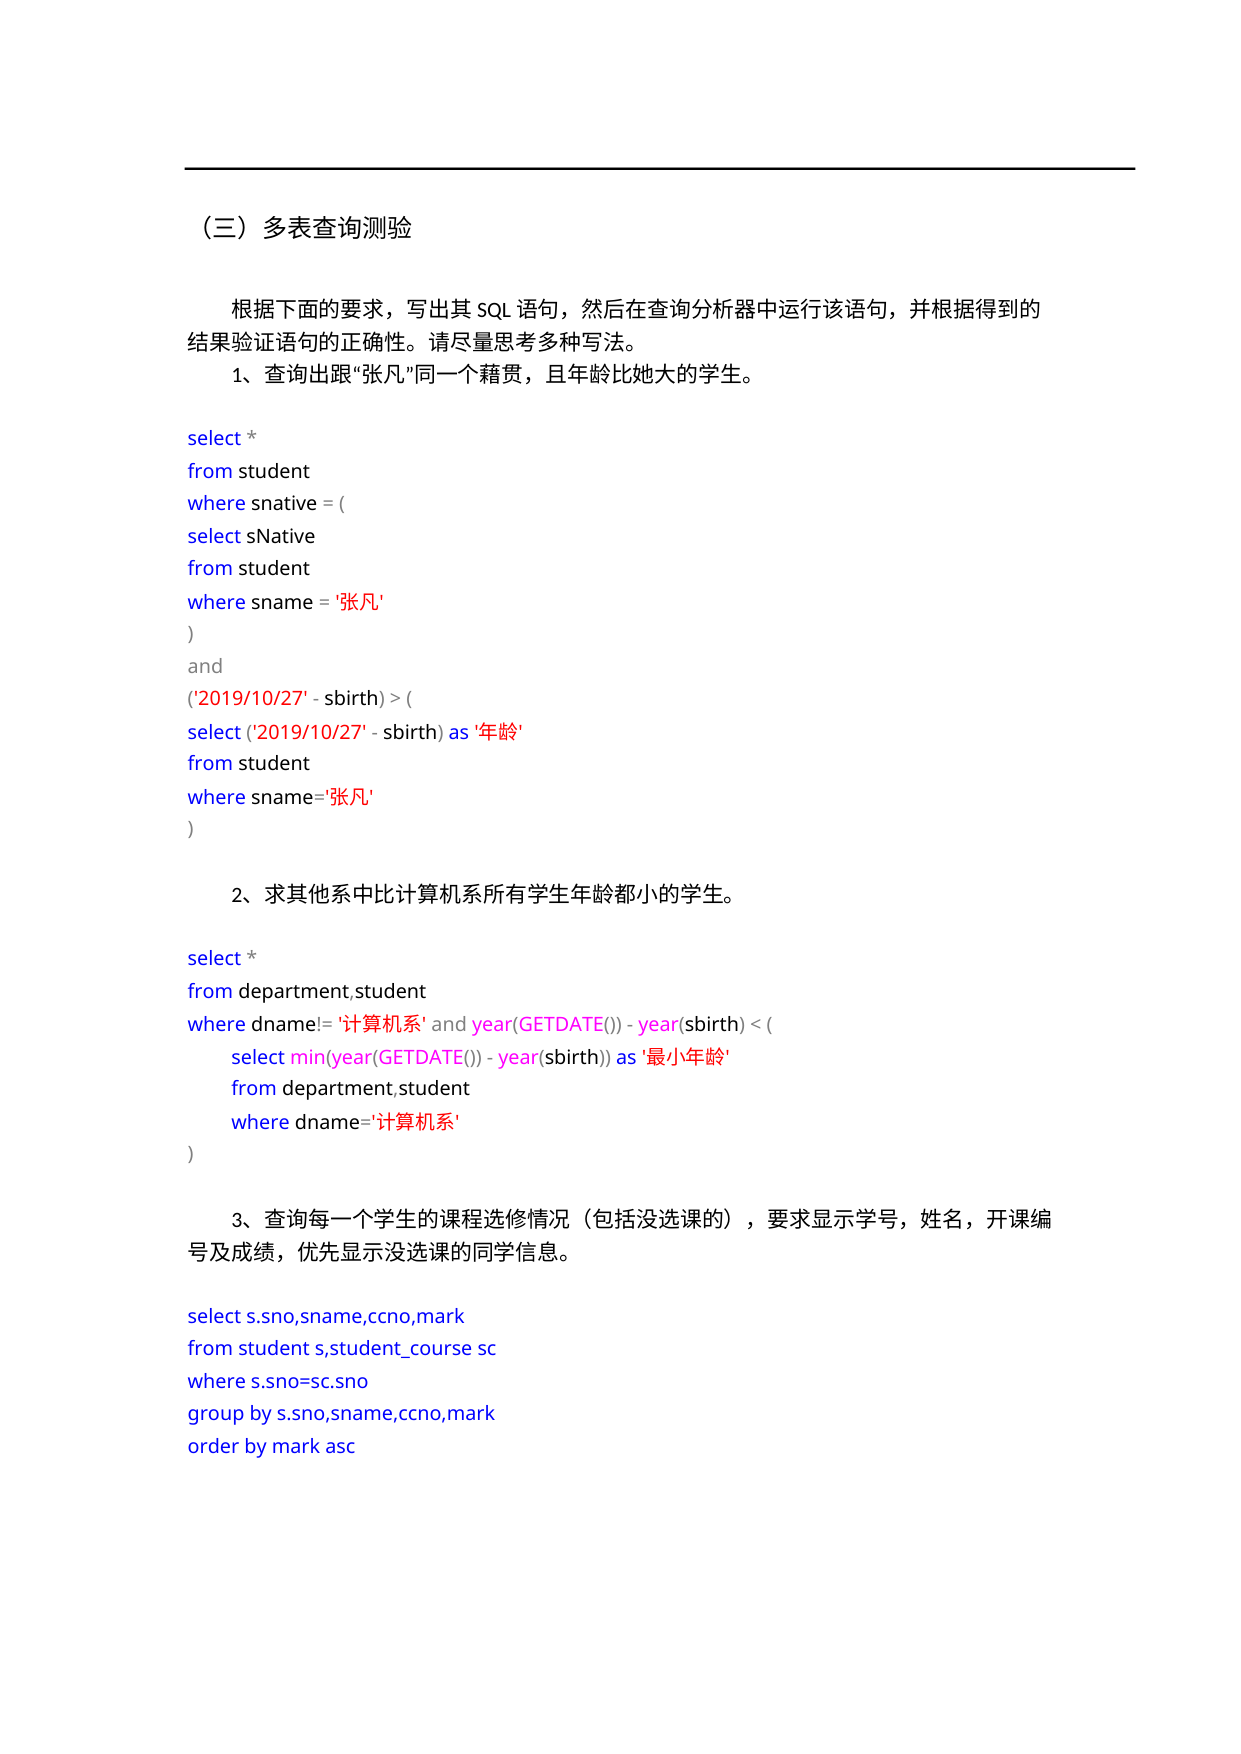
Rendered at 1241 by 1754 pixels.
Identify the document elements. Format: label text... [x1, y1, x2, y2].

text from student [187, 454, 1053, 487]
text 3、查询每一个学生的课程选修情况（包括没选课的），要求显示学号，姓名，开课编号及成绩，优先显示没选课的同学信息。 [187, 1202, 1053, 1267]
text select min(year(GETDATE()) - year(sbirth)) as '最小年龄' [187, 1039, 1053, 1072]
text from department,student [187, 974, 1053, 1007]
text from student s,student_course sc [187, 1332, 1053, 1364]
text select * [187, 942, 1053, 974]
text order by mark asc [187, 1429, 1053, 1462]
text 2、求其他系中比计算机系所有学生年龄都小的学生。 [231, 877, 1053, 909]
text where s.sno=sc.sno [187, 1364, 1053, 1397]
text from department,student [187, 1072, 1053, 1104]
text where snative = ( [187, 487, 1053, 519]
text where sname='张凡' [187, 779, 1053, 812]
text from student [187, 552, 1053, 584]
text select ('2019/10/27' - sbirth) as '年龄' [187, 714, 1053, 747]
text ) [187, 812, 1053, 844]
text 1、查询出跟“张凡”同一个藉贯，且年龄比她大的学生。 [231, 357, 1053, 389]
text ) [187, 617, 1053, 649]
text select * [187, 422, 1053, 454]
text ('2019/10/27' - sbirth) > ( [187, 682, 1053, 714]
text where sname = '张凡' [187, 584, 1053, 617]
text and [187, 649, 1053, 682]
text from student [187, 747, 1053, 779]
text select sNative [187, 519, 1053, 552]
text group by s.sno,sname,ccno,mark [187, 1397, 1053, 1429]
text （三）多表查询测验 [187, 194, 1053, 259]
text where dname!= '计算机系' and year(GETDATE()) - year(sbirth) < ( [187, 1007, 1053, 1039]
text ) [187, 1137, 1053, 1169]
text where dname='计算机系' [187, 1104, 1053, 1137]
text 根据下面的要求，写出其 SQL 语句，然后在查询分析器中运行该语句，并根据得到的结果验证语句的正确性。请尽量思考多种写法。 [187, 292, 1048, 357]
text select s.sno,sname,ccno,mark [187, 1299, 1053, 1332]
